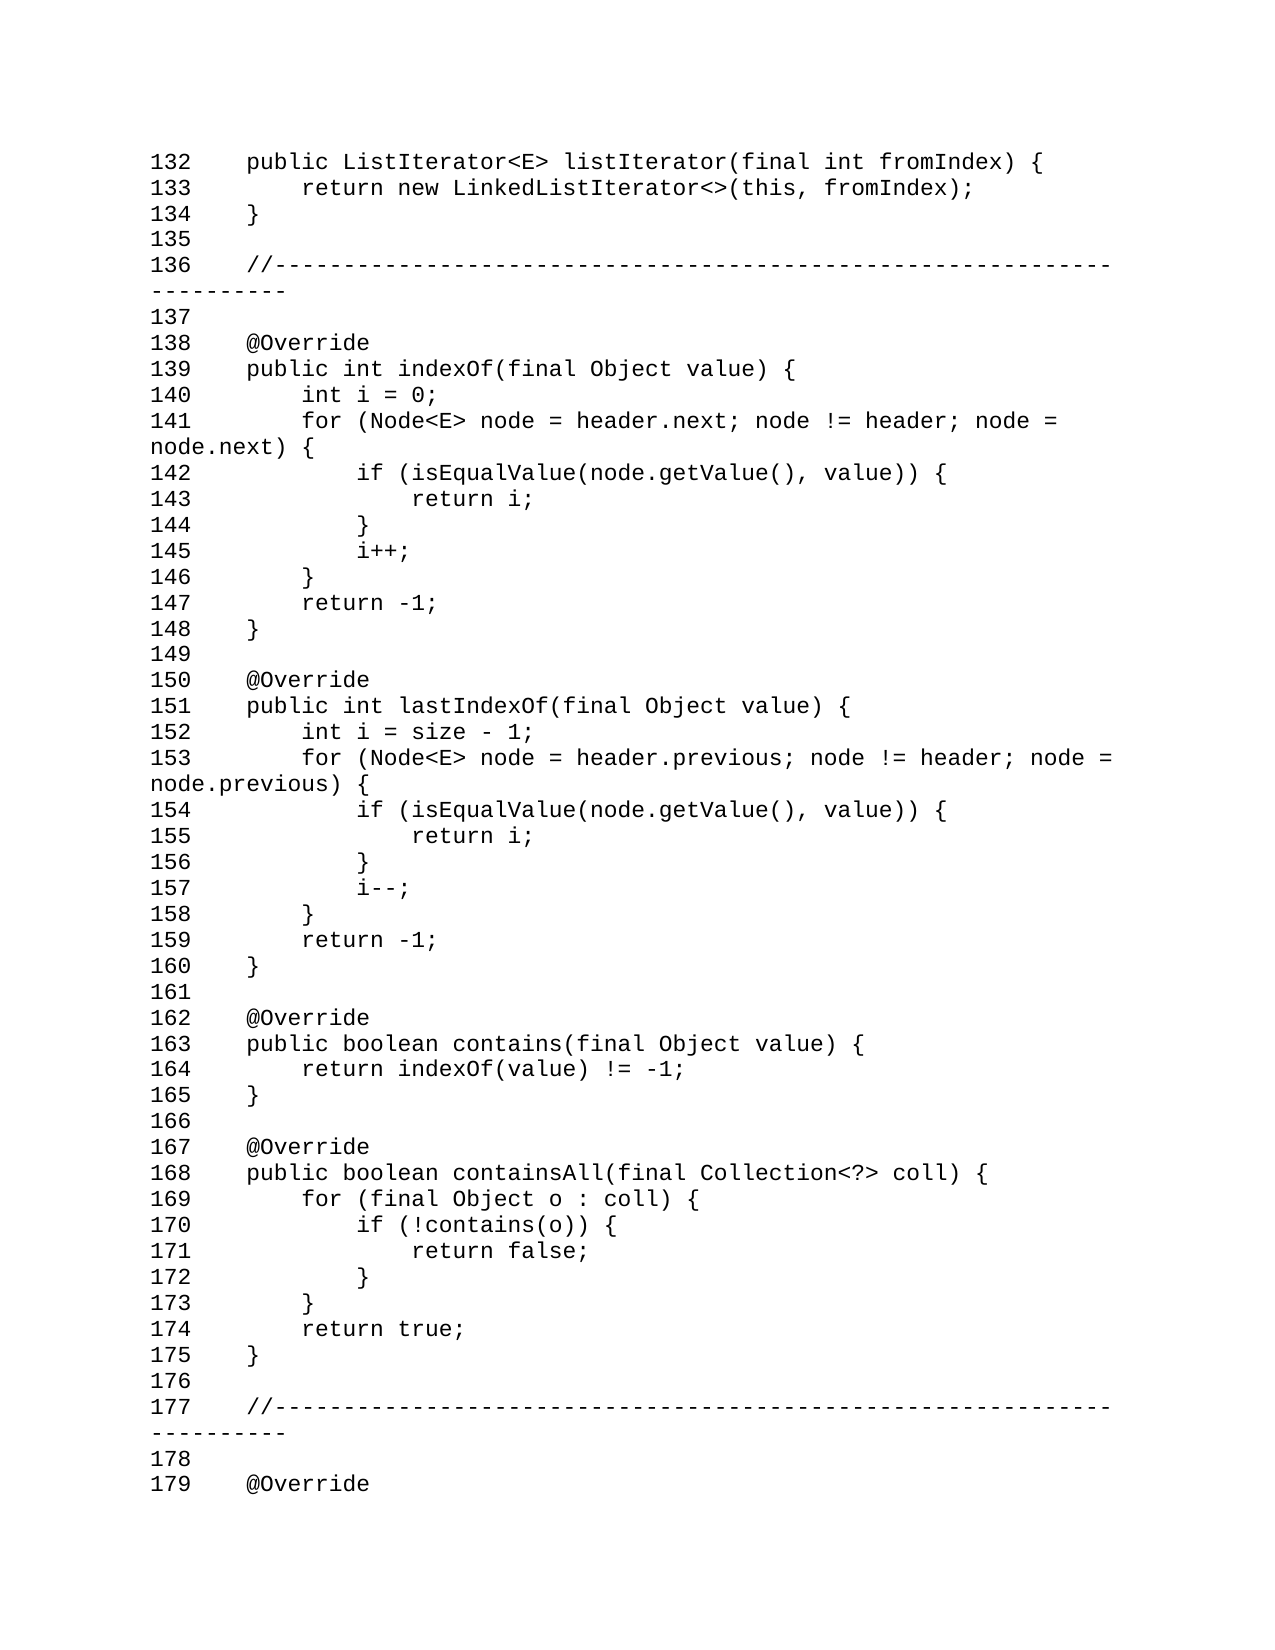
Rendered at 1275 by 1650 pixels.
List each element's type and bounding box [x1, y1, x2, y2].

text [150, 150, 1125, 1499]
